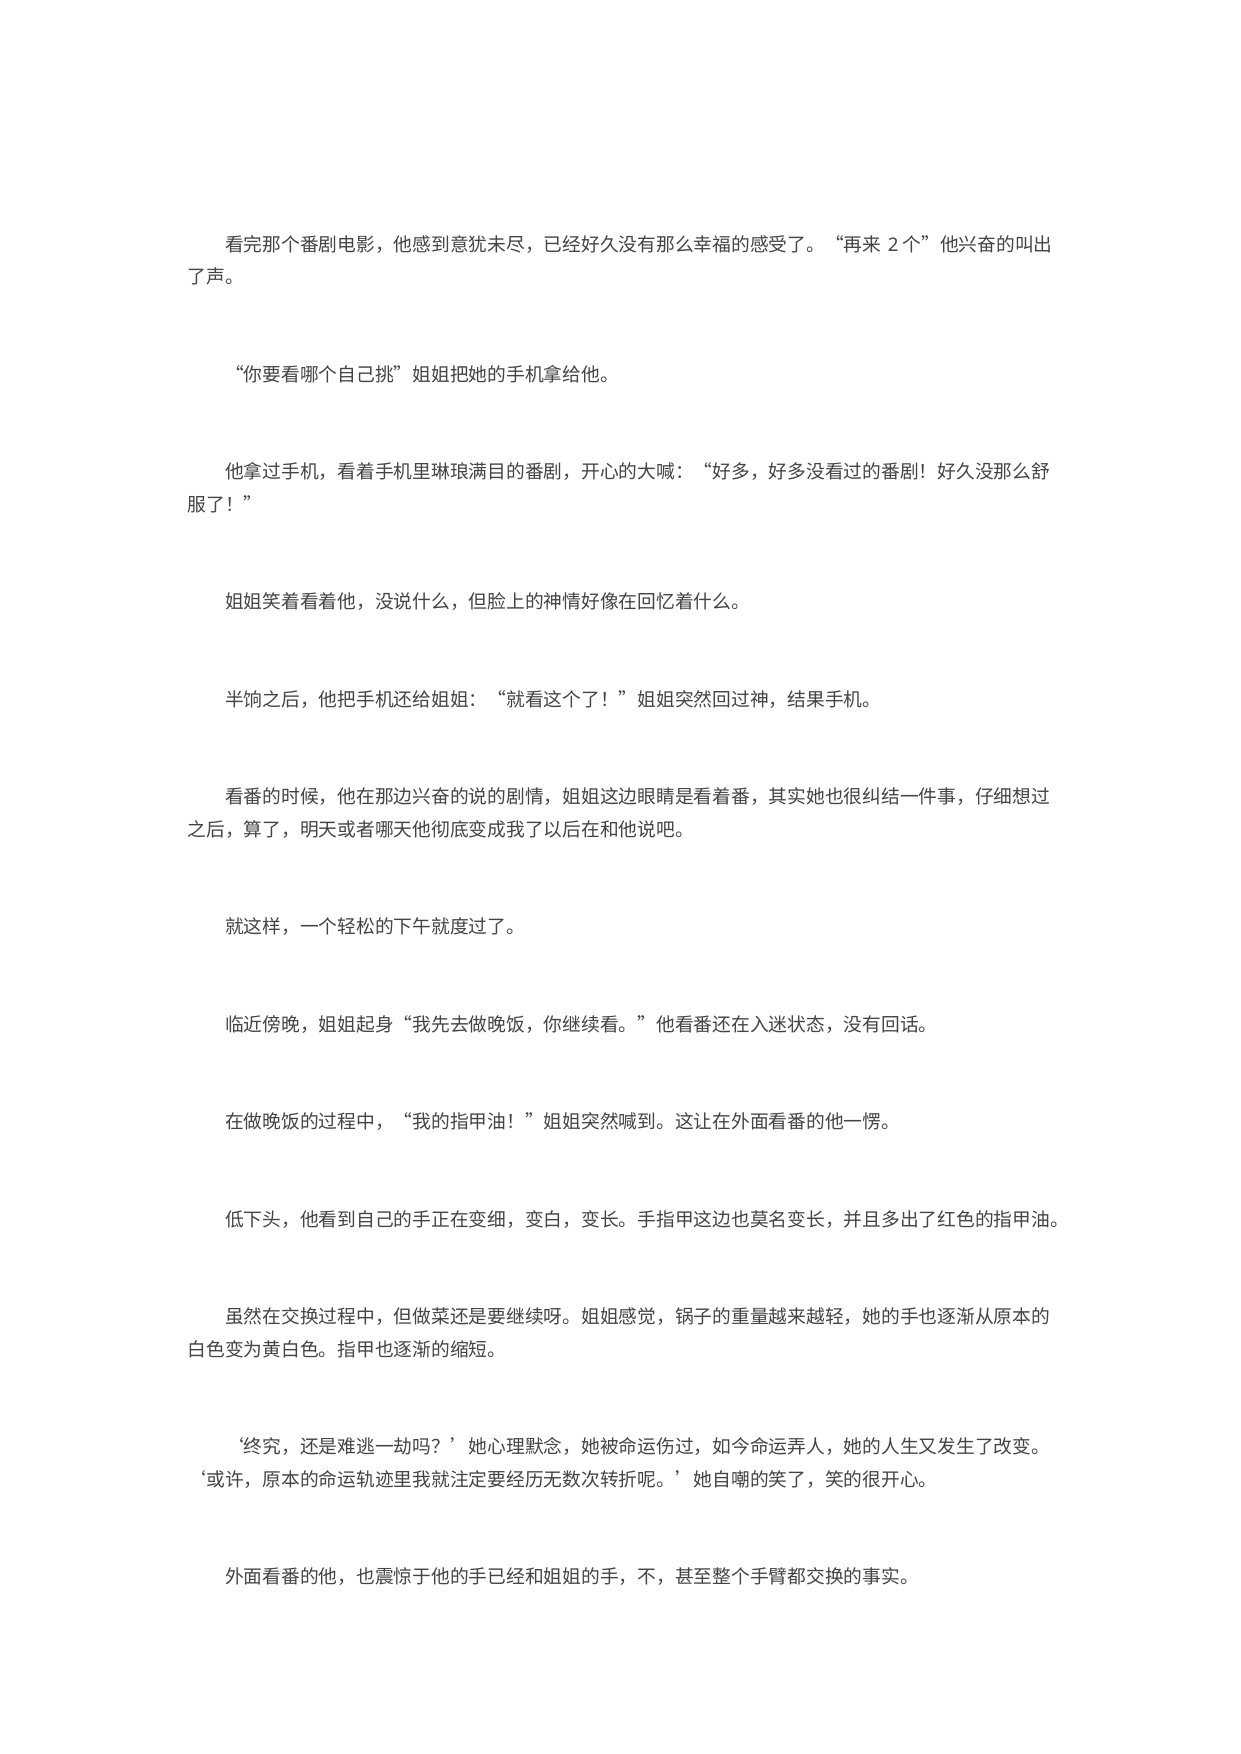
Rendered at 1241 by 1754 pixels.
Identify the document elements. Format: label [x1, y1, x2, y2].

text [187, 162, 1053, 1592]
